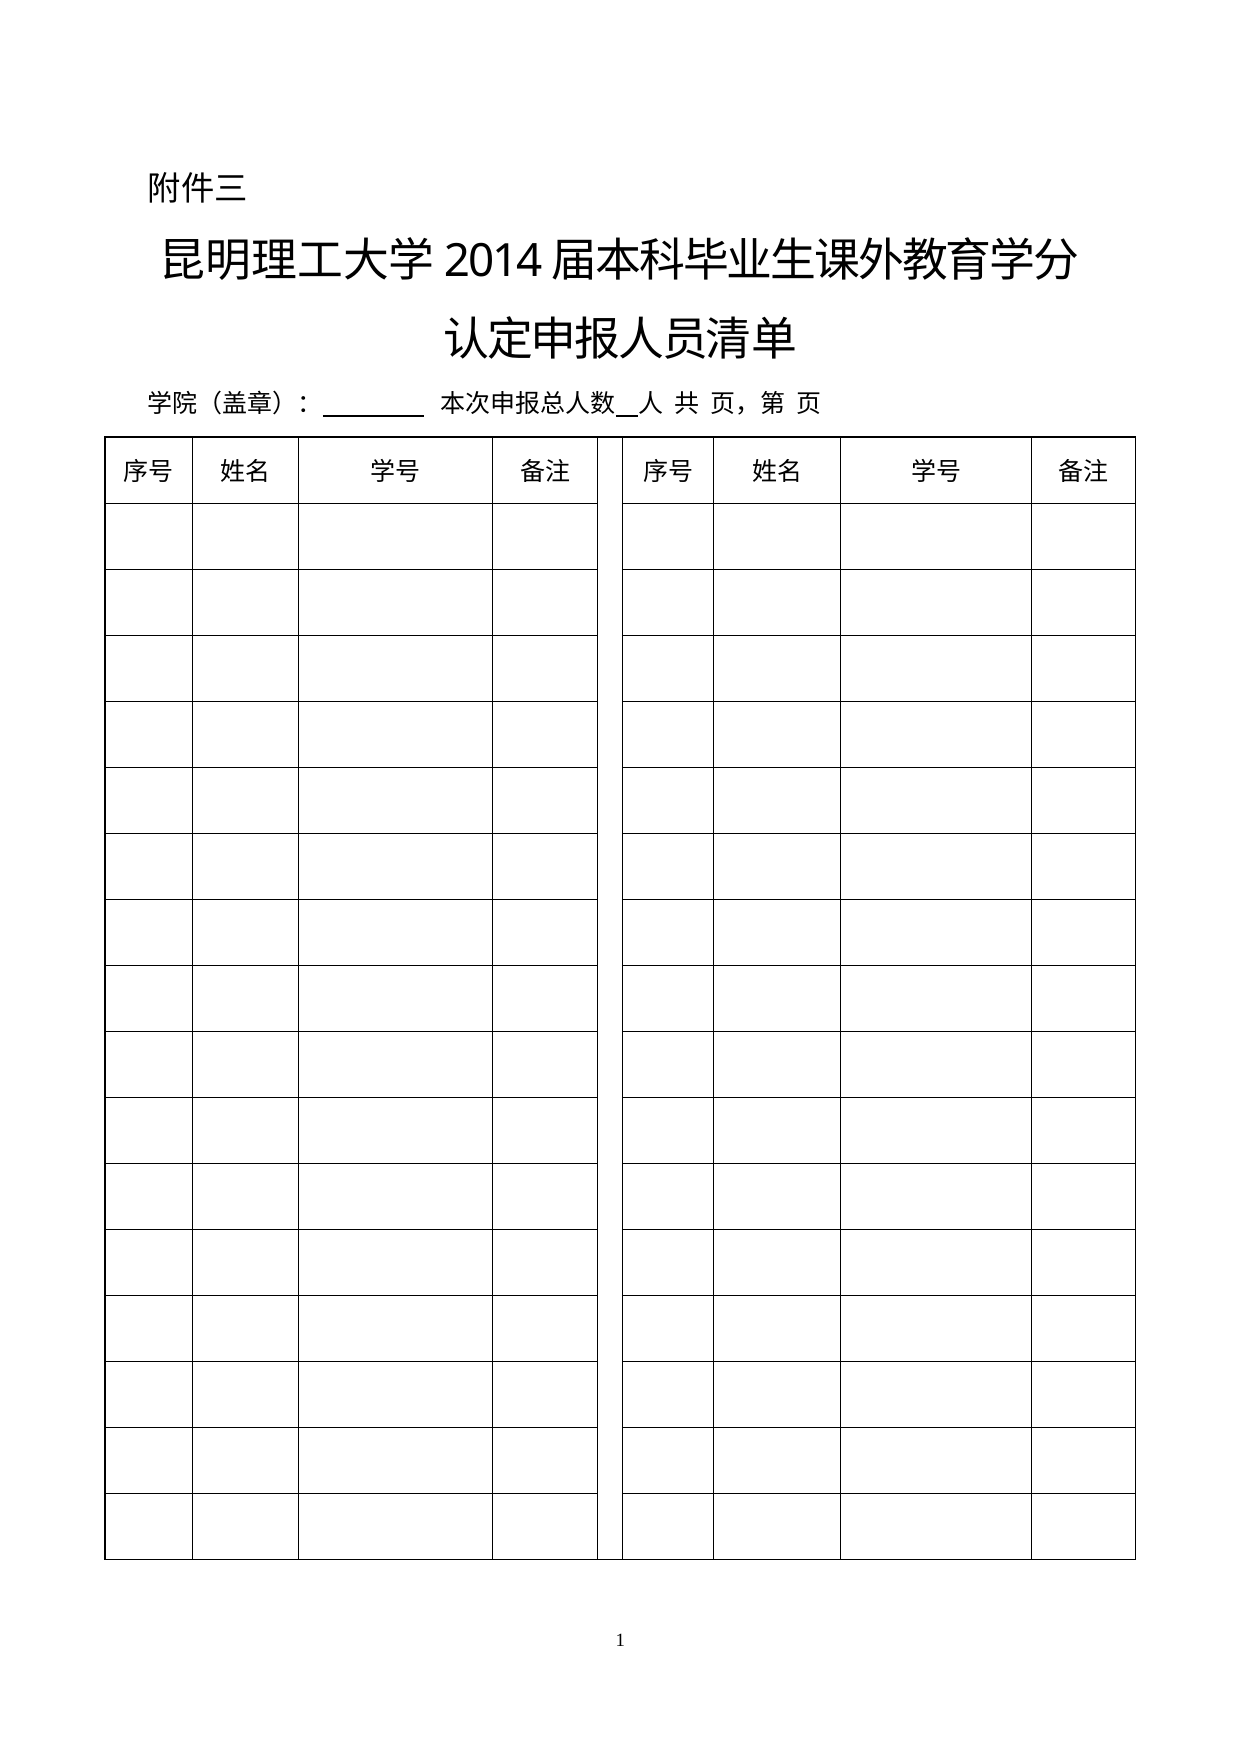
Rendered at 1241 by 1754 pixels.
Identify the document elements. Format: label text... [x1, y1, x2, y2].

table_cell [841, 504, 1031, 568]
table_cell [1032, 636, 1135, 701]
table_cell [493, 1494, 597, 1559]
table_cell [493, 1296, 597, 1361]
table_cell [193, 1230, 298, 1295]
table_cell [299, 1296, 492, 1361]
table_cell [841, 636, 1031, 701]
table_cell [106, 1098, 192, 1163]
table_cell [841, 702, 1031, 767]
table_header 姓名 [714, 438, 840, 502]
table_cell [493, 570, 597, 634]
table_cell [299, 1494, 492, 1559]
table_cell [714, 1362, 840, 1427]
table_cell [841, 900, 1031, 965]
table_cell [493, 768, 597, 833]
table_cell [299, 636, 492, 701]
table_cell [493, 1230, 597, 1295]
table_cell [1032, 570, 1135, 634]
table_cell [106, 1494, 192, 1559]
table_header 备注 [1032, 438, 1135, 502]
table_cell [106, 504, 192, 568]
table_cell [193, 636, 298, 701]
table_cell [714, 834, 840, 899]
table_cell [841, 1230, 1031, 1295]
table_cell [493, 1428, 597, 1493]
table_cell [623, 1230, 713, 1295]
text 学院（盖章）： 本次申报总人数 人 共 页，第 页 [148, 384, 1092, 420]
table_cell [106, 1428, 192, 1493]
table_cell [193, 966, 298, 1031]
table_cell [841, 1494, 1031, 1559]
table_cell [299, 900, 492, 965]
table_cell [299, 1032, 492, 1097]
table_cell [193, 1098, 298, 1163]
table_cell [299, 834, 492, 899]
table_cell [493, 1098, 597, 1163]
table_cell [106, 702, 192, 767]
table_cell [106, 834, 192, 899]
text 昆明理工大学2014届本科毕业生课外教育学分 [148, 226, 1092, 289]
table_cell [193, 1428, 298, 1493]
table_cell [193, 1032, 298, 1097]
table_cell [299, 504, 492, 568]
text 附件三 [148, 162, 1092, 210]
table_cell [841, 1164, 1031, 1229]
table_cell [299, 570, 492, 634]
table_cell [493, 1032, 597, 1097]
table_cell [714, 1164, 840, 1229]
table_cell [623, 1032, 713, 1097]
table_cell [623, 504, 713, 568]
table_cell [714, 570, 840, 634]
table_cell [623, 636, 713, 701]
table_cell [493, 504, 597, 568]
table_cell [623, 1296, 713, 1361]
table_cell [841, 966, 1031, 1031]
table_cell [1032, 1098, 1135, 1163]
table_cell [714, 1428, 840, 1493]
table_cell [714, 1494, 840, 1559]
table_cell [299, 1428, 492, 1493]
table_cell [841, 1032, 1031, 1097]
table_cell [106, 1362, 192, 1427]
table_cell [493, 966, 597, 1031]
table_cell [493, 834, 597, 899]
table_cell [193, 504, 298, 568]
table_cell [714, 1296, 840, 1361]
table_cell [1032, 900, 1135, 965]
table_cell [714, 702, 840, 767]
table_cell [714, 1098, 840, 1163]
table_cell [1032, 966, 1135, 1031]
table_cell [623, 702, 713, 767]
table_cell [299, 1362, 492, 1427]
table_cell [1032, 1230, 1135, 1295]
table_cell [299, 768, 492, 833]
table_cell [1032, 1032, 1135, 1097]
table_cell [841, 1296, 1031, 1361]
table_cell [1032, 1296, 1135, 1361]
table_cell [841, 1362, 1031, 1427]
table_header 学号 [841, 438, 1031, 502]
table_cell [1032, 768, 1135, 833]
table_header 序号 [623, 438, 713, 502]
table_cell [623, 570, 713, 634]
table_header [598, 438, 622, 1559]
table_cell [714, 636, 840, 701]
table_cell [1032, 1494, 1135, 1559]
table_cell [623, 1362, 713, 1427]
table_cell [299, 1164, 492, 1229]
table_header 备注 [493, 438, 597, 502]
table_cell [106, 966, 192, 1031]
table_cell [493, 1164, 597, 1229]
table_cell [841, 1428, 1031, 1493]
table_cell [623, 1098, 713, 1163]
table_header 姓名 [193, 438, 298, 502]
table_cell [623, 834, 713, 899]
table_cell [841, 1098, 1031, 1163]
table_cell [1032, 1362, 1135, 1427]
table_cell [193, 834, 298, 899]
table_cell [106, 1164, 192, 1229]
table_cell [193, 768, 298, 833]
table_cell [714, 1032, 840, 1097]
table_cell [106, 768, 192, 833]
table_cell [714, 768, 840, 833]
table_cell [106, 900, 192, 965]
table_cell [106, 1032, 192, 1097]
table_header 序号 [106, 438, 192, 502]
table_cell [193, 1494, 298, 1559]
text 认定申报人员清单 [148, 305, 1092, 368]
table_cell [299, 966, 492, 1031]
table_cell [623, 966, 713, 1031]
table_cell [841, 834, 1031, 899]
table_cell [106, 570, 192, 634]
table_cell [493, 702, 597, 767]
table_cell [299, 1098, 492, 1163]
table_cell [193, 1362, 298, 1427]
table_cell [299, 702, 492, 767]
table_cell [106, 1296, 192, 1361]
table_cell [493, 1362, 597, 1427]
table_cell [714, 900, 840, 965]
table_cell [1032, 1164, 1135, 1229]
table_cell [106, 636, 192, 701]
table_cell [841, 570, 1031, 634]
table_cell [841, 768, 1031, 833]
table_cell [714, 966, 840, 1031]
table_cell [193, 1164, 298, 1229]
table_cell [1032, 504, 1135, 568]
table_cell [106, 1230, 192, 1295]
table_cell [1032, 702, 1135, 767]
table_cell [623, 1494, 713, 1559]
table_cell [193, 1296, 298, 1361]
table_cell [193, 570, 298, 634]
table_cell [193, 900, 298, 965]
table_cell [623, 768, 713, 833]
table_cell [299, 1230, 492, 1295]
table_cell [623, 1428, 713, 1493]
table_cell [714, 504, 840, 568]
table_cell [1032, 1428, 1135, 1493]
table_cell [1032, 834, 1135, 899]
table_cell [493, 636, 597, 701]
table_cell [623, 900, 713, 965]
table_cell [714, 1230, 840, 1295]
table_header 学号 [299, 438, 492, 502]
table_cell [193, 702, 298, 767]
table_cell [493, 900, 597, 965]
table_cell [623, 1164, 713, 1229]
